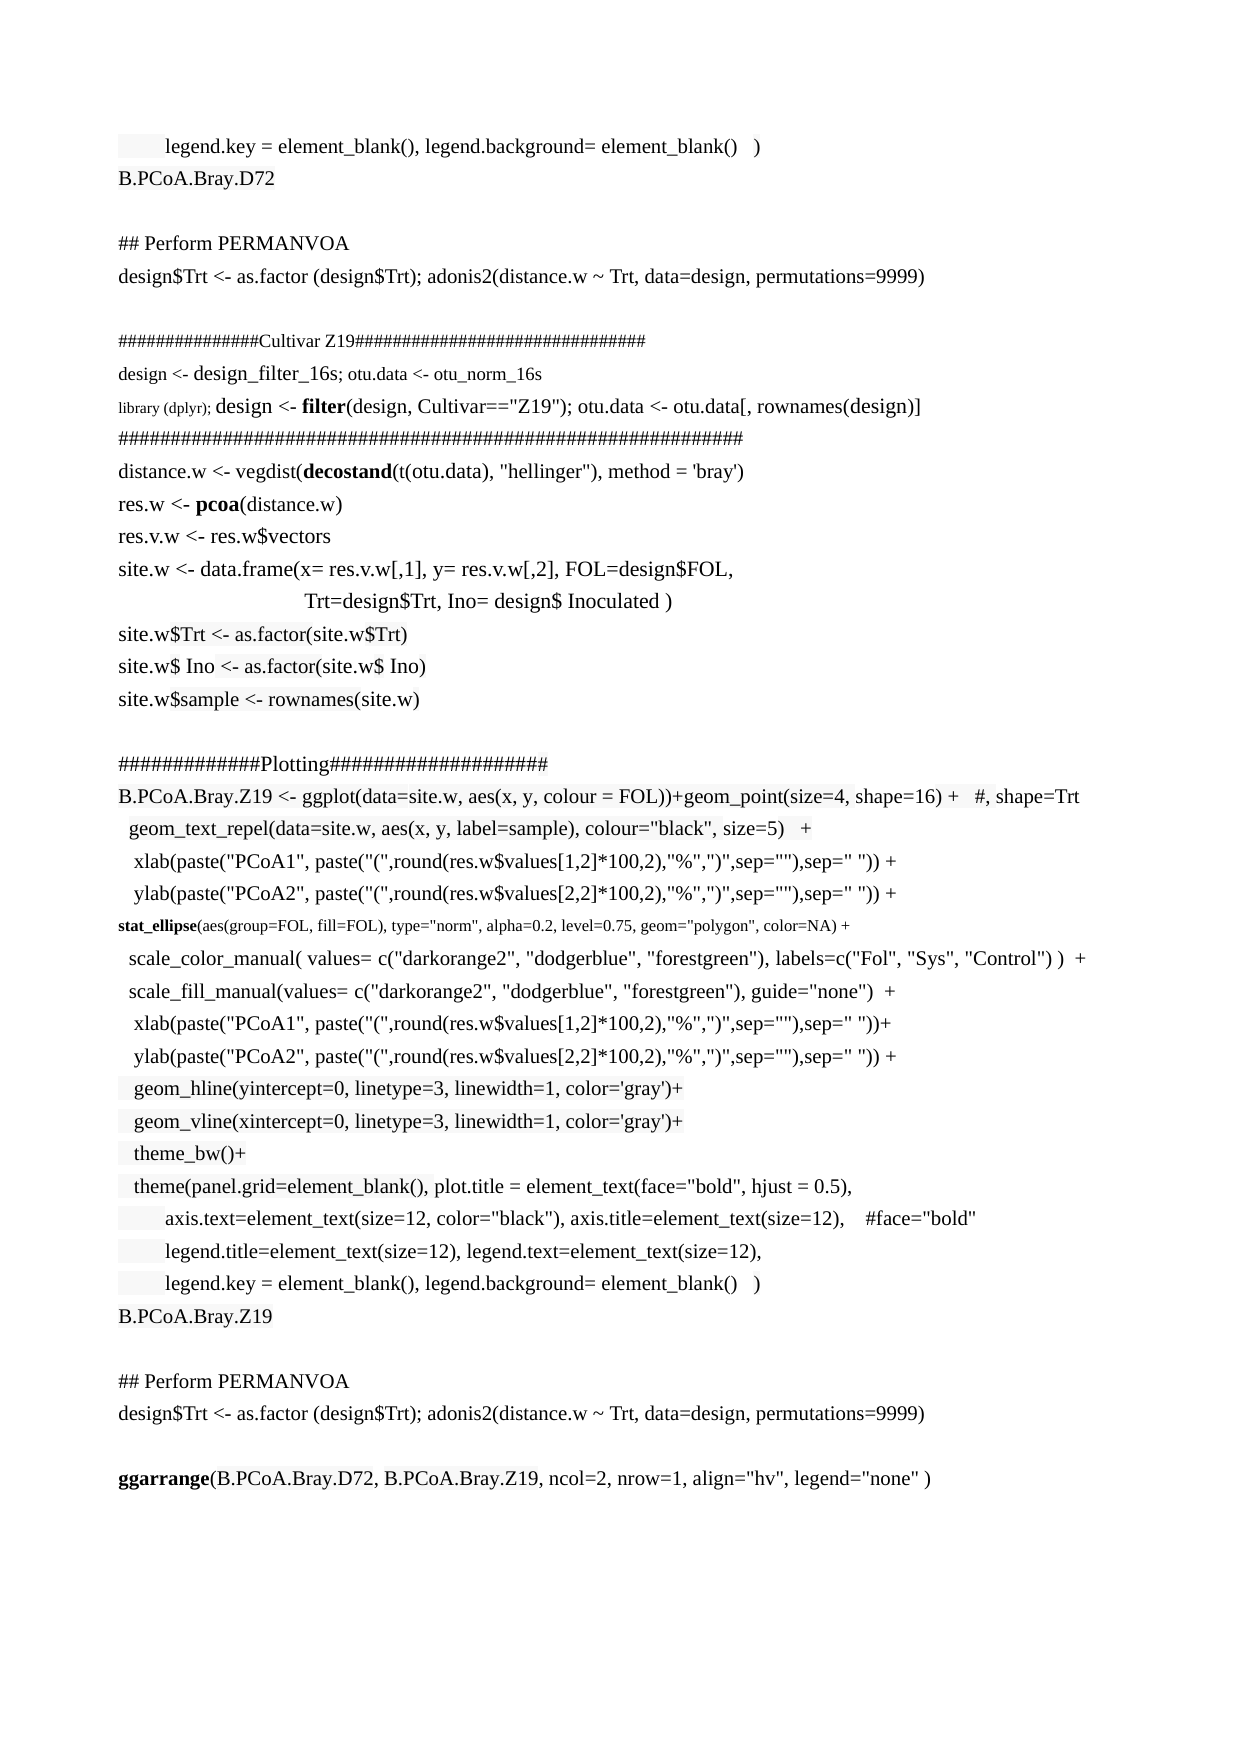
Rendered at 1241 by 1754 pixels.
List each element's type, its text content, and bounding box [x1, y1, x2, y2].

text theme(panel.grid=element_blank(), plot.title = element_text(face="bold", hjust = 0.5), [118, 1169, 1122, 1202]
text ylab(paste("PCoA2", paste("(",round(res.w$values[2,2]*100,2),"%",")",sep=""),sep=" ")) + [118, 1039, 1122, 1072]
text xlab(paste("PCoA1", paste("(",round(res.w$values[1,2]*100,2),"%",")",sep=""),sep=" ")) + [118, 844, 1122, 877]
text site.w$sample <- rownames(site.w) [118, 682, 1122, 714]
text B.PCoA.Bray.D72 [118, 162, 1122, 194]
text site.w <- data.frame(x= res.v.w[,1], y= res.v.w[,2], FOL=design$FOL, [118, 552, 1122, 584]
text legend.title=element_text(size=12), legend.text=element_text(size=12), [118, 1234, 1122, 1267]
text B.PCoA.Bray.Z19 [118, 1299, 1122, 1332]
text Trt=design$Trt, Ino= design$ Inoculated ) [118, 584, 1122, 617]
text ggarrange(B.PCoA.Bray.D72, B.PCoA.Bray.Z19, ncol=2, nrow=1, align="hv", legend="none" ) [118, 1462, 1122, 1494]
text legend.key = element_blank(), legend.background= element_blank() ) [118, 129, 1122, 162]
text ylab(paste("PCoA2", paste("(",round(res.w$values[2,2]*100,2),"%",")",sep=""),sep=" ")) + [118, 877, 1122, 909]
text site.w$ Ino <- as.factor(site.w$ Ino) [118, 649, 1122, 682]
text ## Perform PERMANVOA [118, 1364, 1122, 1397]
text distance.w <- vegdist(decostand(t(otu.data), "hellinger"), method = 'bray') [118, 454, 1122, 487]
text ###############Cultivar Z19############################### [118, 324, 1122, 357]
text design$Trt <- as.factor (design$Trt); adonis2(distance.w ~ Trt, data=design, permutations=9999) [118, 259, 1122, 292]
text ############################################################ [118, 422, 1122, 454]
text geom_vline(xintercept=0, linetype=3, linewidth=1, color='gray')+ [118, 1104, 1122, 1137]
text geom_text_repel(data=site.w, aes(x, y, label=sample), colour="black", size=5) + [118, 812, 1122, 844]
text library (dplyr); design <- filter(design, Cultivar=="Z19"); otu.data <- otu.data[, rownames(design)] [118, 389, 1122, 422]
text geom_hline(yintercept=0, linetype=3, linewidth=1, color='gray')+ [118, 1072, 1122, 1104]
text res.w <- pcoa(distance.w) [118, 487, 1122, 519]
text design <- design_filter_16s; otu.data <- otu_norm_16s [118, 357, 1122, 389]
text theme_bw()+ [118, 1137, 1122, 1169]
text scale_color_manual( values= c("darkorange2", "dodgerblue", "forestgreen"), labels=c("Fol", "Sys", "Control") ) + [118, 942, 1122, 974]
text B.PCoA.Bray.Z19 <- ggplot(data=site.w, aes(x, y, colour = FOL))+geom_point(size=4, shape=16) + #, shape=Trt [118, 779, 1122, 812]
text stat_ellipse(aes(group=FOL, fill=FOL), type="norm", alpha=0.2, level=0.75, geom="polygon", color=NA) + [118, 909, 1122, 942]
text legend.key = element_blank(), legend.background= element_blank() ) [118, 1267, 1122, 1299]
text xlab(paste("PCoA1", paste("(",round(res.w$values[1,2]*100,2),"%",")",sep=""),sep=" "))+ [118, 1007, 1122, 1039]
text site.w$Trt <- as.factor(site.w$Trt) [118, 617, 1122, 649]
text axis.text=element_text(size=12, color="black"), axis.title=element_text(size=12), #face="bold" [118, 1202, 1122, 1234]
text res.v.w <- res.w$vectors [118, 519, 1122, 552]
text ## Perform PERMANVOA [118, 227, 1122, 259]
text #############Plotting#################### [118, 747, 1122, 779]
text design$Trt <- as.factor (design$Trt); adonis2(distance.w ~ Trt, data=design, permutations=9999) [118, 1397, 1122, 1429]
text scale_fill_manual(values= c("darkorange2", "dodgerblue", "forestgreen"), guide="none") + [118, 974, 1122, 1007]
